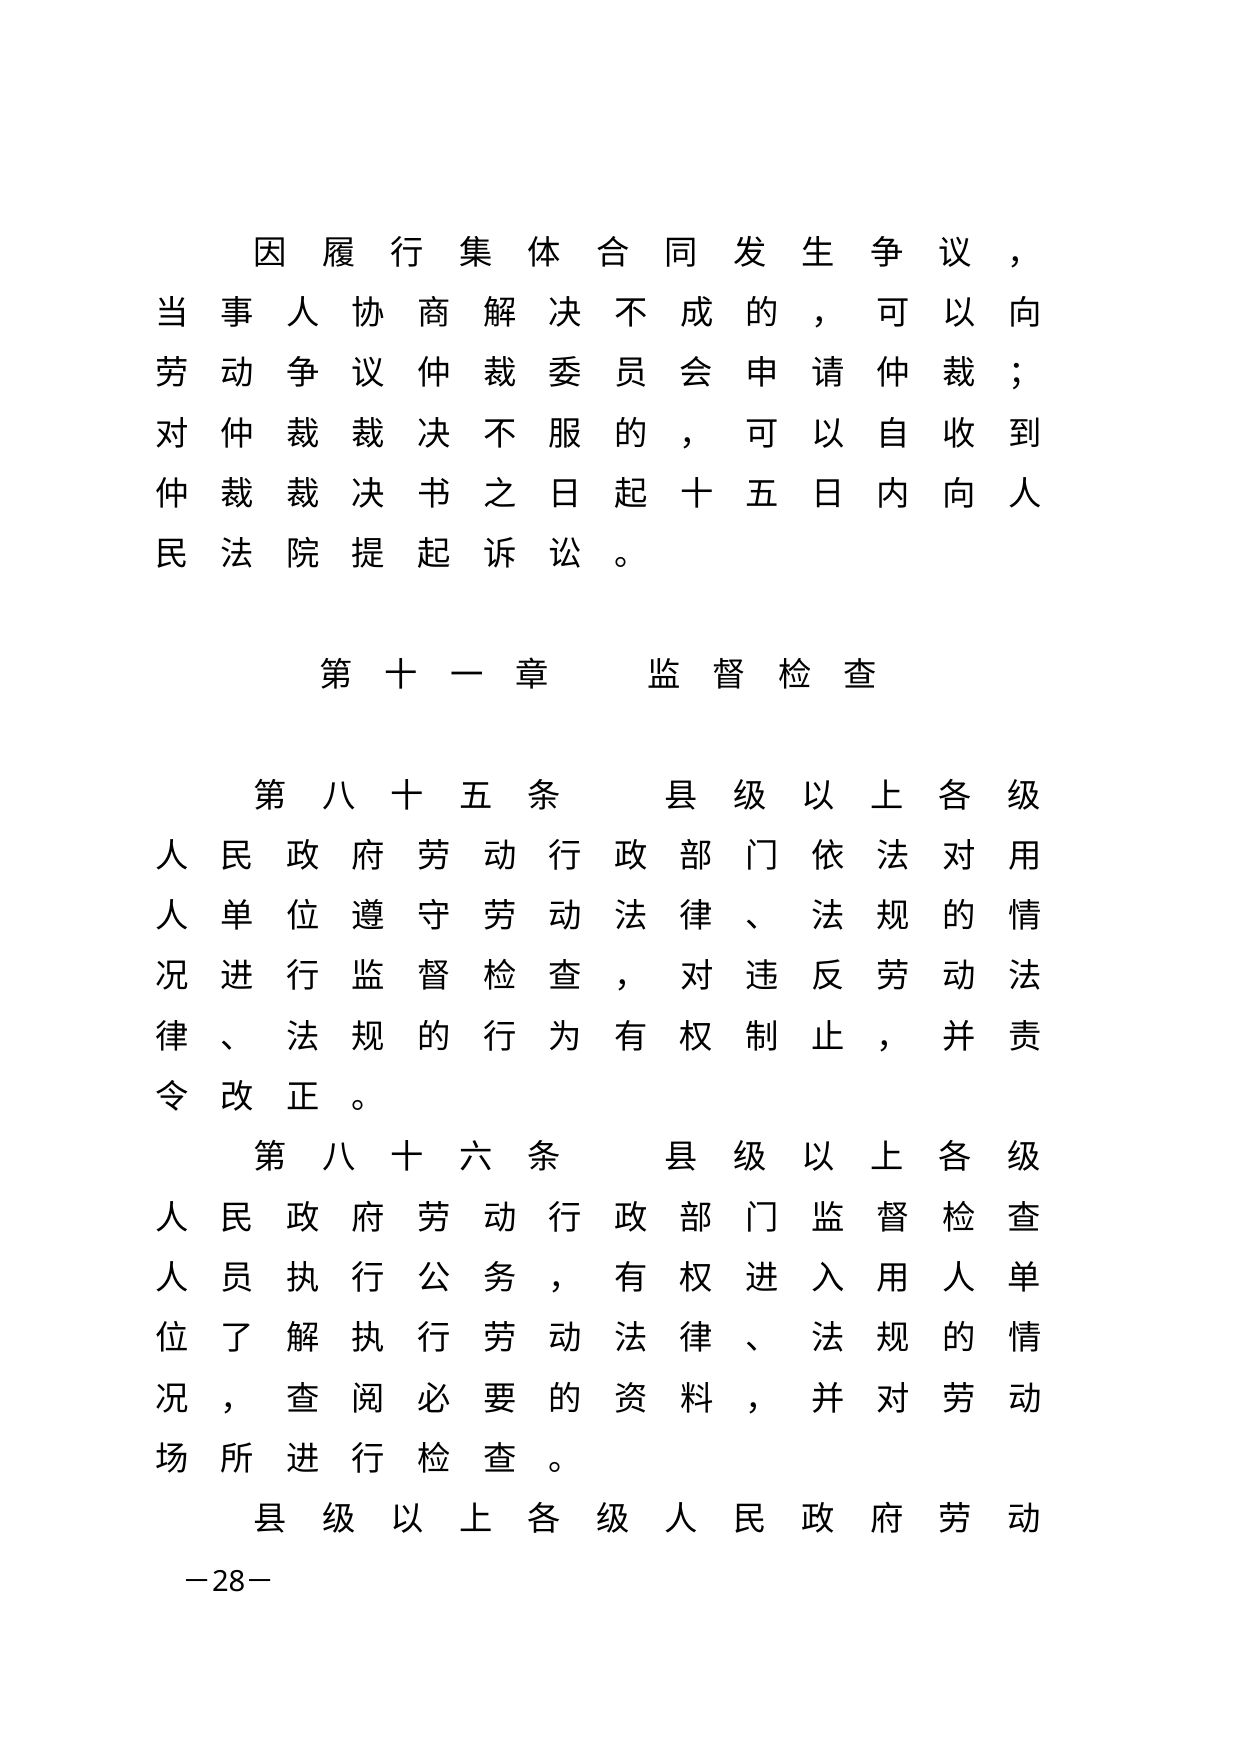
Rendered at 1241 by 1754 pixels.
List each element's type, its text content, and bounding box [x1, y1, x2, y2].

text 第十一章 监督检查 [155, 642, 1073, 702]
text 县级以上各级人民政府劳动行政部门监督检查人员执行公务，必须出示证件，秉公执法并遵守有关规定。 [155, 1486, 1073, 1546]
text 第八十六条 县级以上各级人民政府劳动行政部门监督检查人员执行公务，有权进入用人单位了解执行劳动法律、法规的情况，查阅必要的资料，并对劳动场所进行检查。 [155, 1124, 1073, 1486]
text 因履行集体合同发生争议，当事人协商解决不成的，可以向劳动争议仲裁委员会申请仲裁；对仲裁裁决不服的，可以自收到仲裁裁决书之日起十五日内向人民法院提起诉讼。 [155, 219, 1073, 581]
text 第八十五条 县级以上各级人民政府劳动行政部门依法对用人单位遵守劳动法律、法规的情况进行监督检查，对违反劳动法律、法规的行为有权制止，并责令改正。 [155, 762, 1073, 1124]
